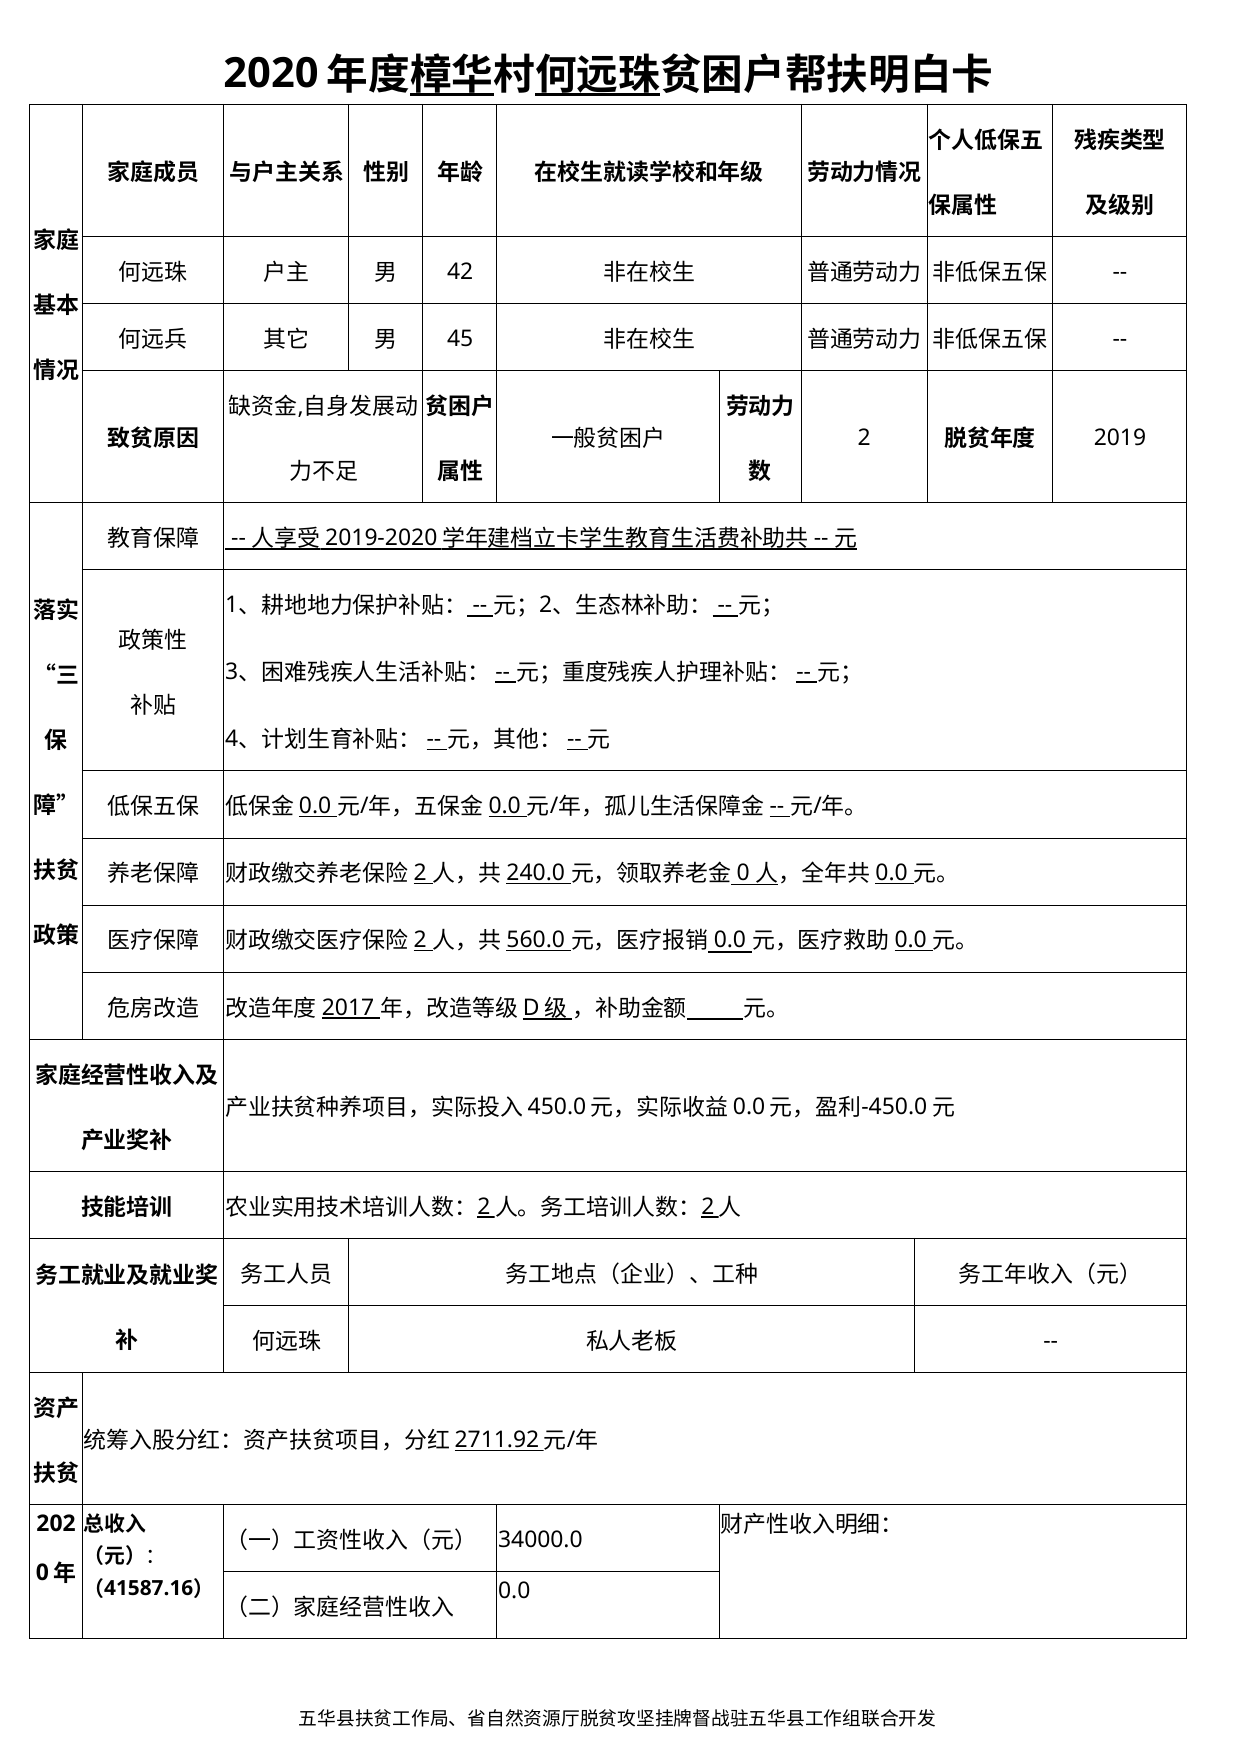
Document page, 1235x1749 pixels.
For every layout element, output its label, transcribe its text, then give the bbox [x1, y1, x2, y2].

table_cell 统筹入股分红：资产扶贫项目，分红2711.92元/年 [83, 1373, 1186, 1504]
table_cell -- [915, 1306, 1186, 1372]
table_cell 普通劳动力 [802, 237, 927, 303]
table_cell 总收入（元）： （41587.16） [83, 1505, 223, 1638]
table_cell 家庭成员 [83, 105, 223, 236]
table_cell （一）工资性收入（元） [224, 1505, 496, 1571]
table_cell 教育保障 [83, 503, 223, 569]
table_cell 私人老板 [349, 1306, 914, 1372]
table_cell 非在校生 [497, 304, 801, 370]
table_cell 劳动力情况 [802, 105, 927, 236]
table_cell 男 [349, 237, 422, 303]
table_cell 1、耕地地力保护补贴： -- 元；2、生态林补助： -- 元； [224, 570, 1186, 636]
table_cell 致贫原因 [83, 371, 223, 502]
table_cell 养老保障 [83, 839, 223, 904]
table_cell -- [1053, 304, 1186, 370]
table_cell 45 [423, 304, 496, 370]
table_cell 落实“三保障”扶贫政策 [30, 503, 82, 1039]
table_cell 4、计划生育补贴： -- 元，其他： -- 元 [224, 703, 1186, 770]
table_cell 务工年收入（元） [915, 1239, 1186, 1305]
table_cell 非在校生 [497, 237, 801, 303]
table_cell -- [1053, 237, 1186, 303]
table_cell 财产性收入明细： [720, 1505, 1186, 1638]
table_cell 医疗保障 [83, 906, 223, 972]
table_cell 农业实用技术培训人数：2人。务工培训人数：2人 [224, 1172, 1186, 1238]
table_cell 0.0 [497, 1572, 719, 1638]
table_cell 其它 [224, 304, 348, 370]
table_cell （二）家庭经营性收入（元） [224, 1572, 496, 1638]
table_cell 34000.0 [497, 1505, 719, 1571]
table_cell 2020年家庭经济收支情况 [30, 1505, 82, 1638]
table_cell 贫困户属性 [423, 371, 496, 502]
table_cell 男 [349, 304, 422, 370]
table_cell 个人低保五保属性 [928, 105, 1052, 236]
table_cell 务工人员 [224, 1239, 348, 1305]
table_cell 家庭经营性收入及产业奖补 [30, 1040, 223, 1171]
table_cell 在校生就读学校和年级 [497, 105, 801, 236]
table_cell 残疾类型 及级别 [1053, 105, 1186, 236]
table_cell 务工地点（企业）、工种 [349, 1239, 914, 1305]
table_cell 危房改造 [83, 973, 223, 1039]
table_cell 何远珠 [224, 1306, 348, 1372]
table_cell 技能培训 [30, 1172, 223, 1238]
table_cell 非低保五保 [928, 237, 1052, 303]
table_cell 42 [423, 237, 496, 303]
table_cell 户主 [224, 237, 348, 303]
table_cell 缺资金,自身发展动力不足 [224, 371, 422, 502]
table_cell 2019 [1053, 371, 1186, 502]
table_cell 脱贫年度 [928, 371, 1052, 502]
table_cell 资产扶贫 [30, 1373, 82, 1504]
table_cell 普通劳动力 [802, 304, 927, 370]
table_cell 3、困难残疾人生活补贴： -- 元；重度残疾人护理补贴： -- 元； [224, 636, 1186, 703]
table_cell 何远珠 [83, 237, 223, 303]
table_cell 低保金 0.0 元/年，五保金 0.0 元/年，孤儿生活保障金 -- 元/年。 [224, 771, 1186, 837]
table_cell 一般贫困户 [497, 371, 719, 502]
table_cell -- 人享受2019-2020学年建档立卡学生教育生活费补助共 -- 元 [224, 503, 1186, 569]
table_cell 低保五保 [83, 771, 223, 837]
table_cell 性别 [349, 105, 422, 236]
table_cell 与户主关系 [224, 105, 348, 236]
table_cell 财政缴交养老保险 2 人，共 240.0 元，领取养老金 0 人，全年共 0.0 元。 [224, 839, 1186, 904]
table_cell 产业扶贫种养项目，实际投入450.0元，实际收益0.0元，盈利-450.0元 [224, 1040, 1186, 1171]
table_cell 政策性 补贴 [83, 570, 223, 770]
table_cell 家庭基本情况 [30, 105, 82, 502]
table_cell 2 [802, 371, 927, 502]
table_cell 务工就业及就业奖补 [30, 1239, 223, 1372]
table_cell 财政缴交医疗保险 2 人，共 560.0 元，医疗报销 0.0 元，医疗救助 0.0 元。 [224, 906, 1186, 972]
table_cell 非低保五保 [928, 304, 1052, 370]
table_cell 劳动力数 [720, 371, 801, 502]
table_cell 年龄 [423, 105, 496, 236]
table_cell 何远兵 [83, 304, 223, 370]
table_cell 改造年度 2017 年，改造等级 D级 ，补助金额 元。 [224, 973, 1186, 1039]
table_header 2020年度樟华村何远珠贫困户帮扶明白卡 [30, 38, 1187, 104]
